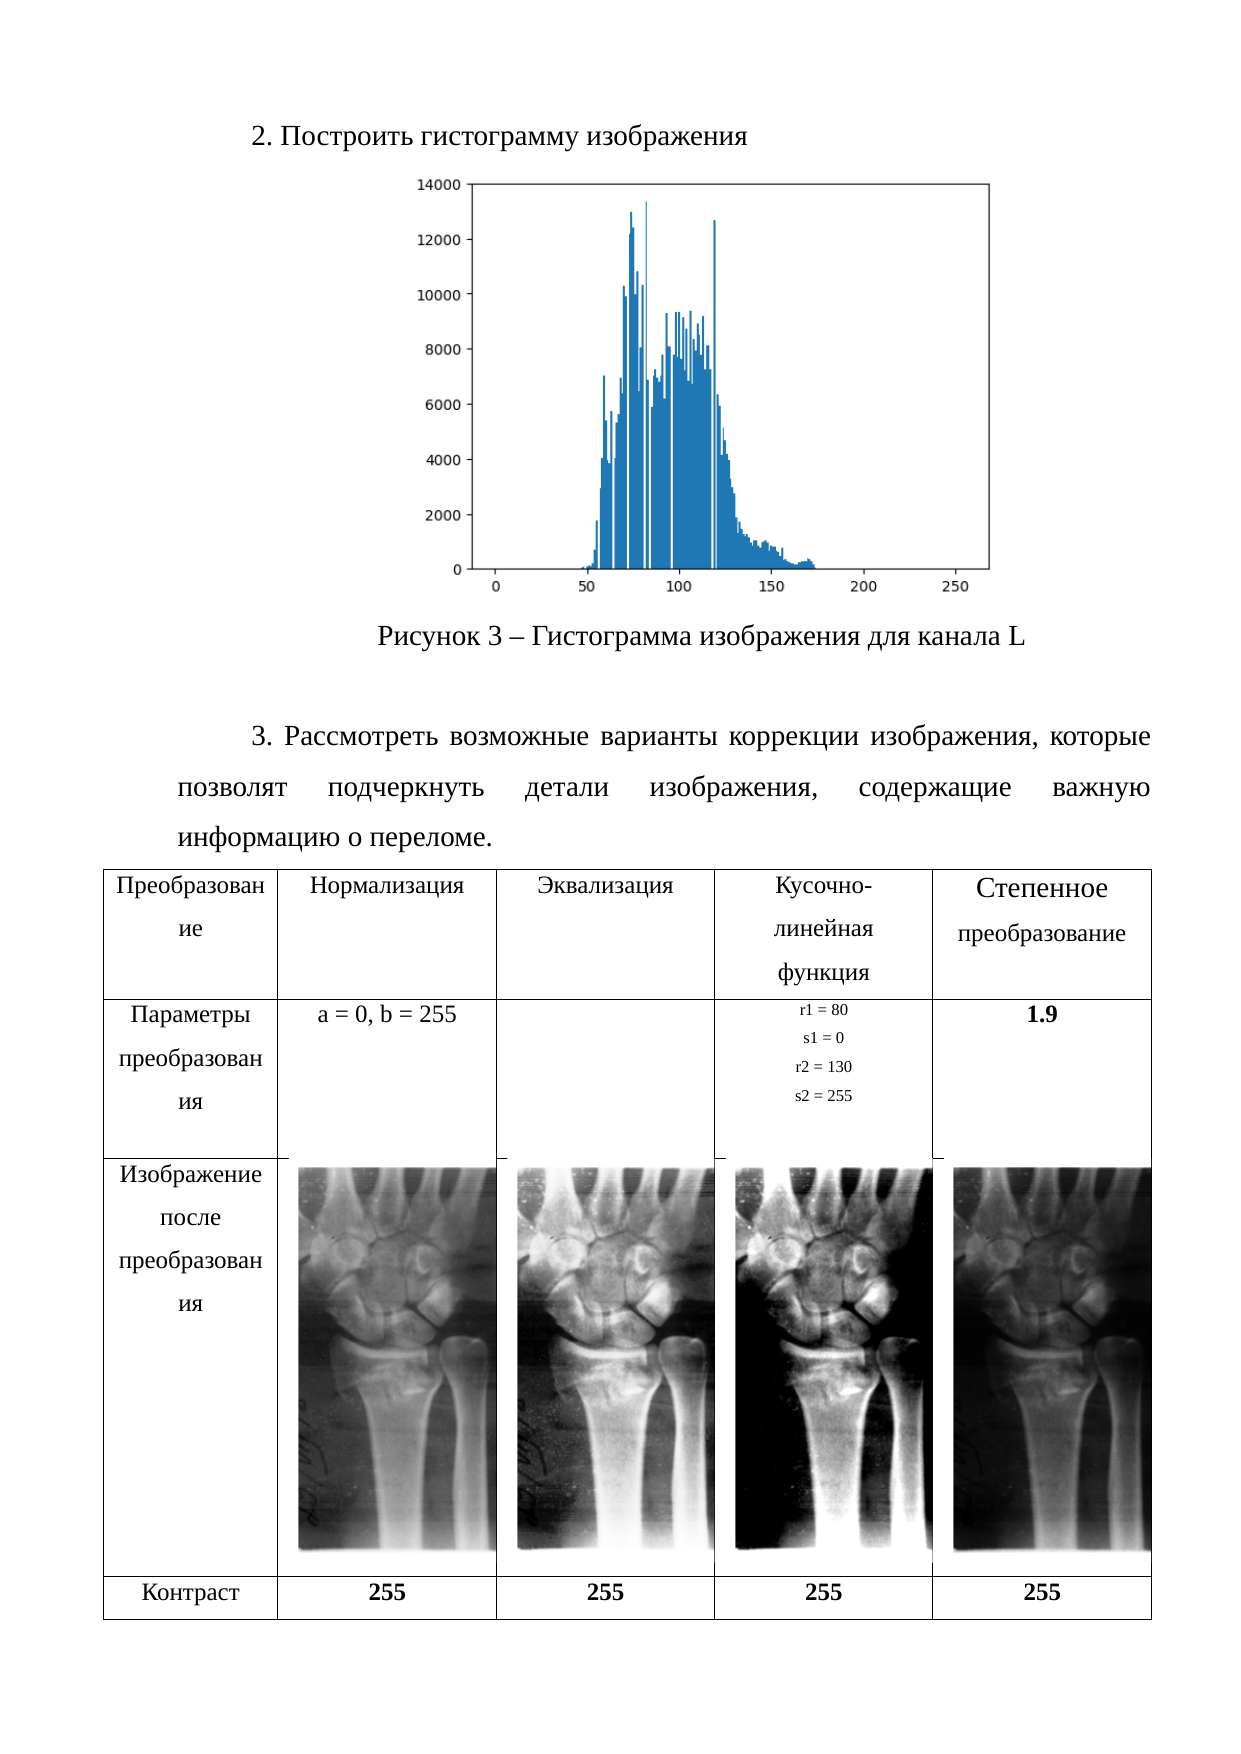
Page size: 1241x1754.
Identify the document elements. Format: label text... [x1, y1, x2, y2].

table_cell 255 [497, 1577, 714, 1619]
picture [507, 1158, 715, 1563]
table_cell Параметры преобразования [104, 1000, 277, 1158]
picture [405, 168, 998, 604]
text 2. Построить гистограмму изображения [177, 118, 1152, 152]
table_cell [497, 1000, 714, 1158]
table_cell [933, 1159, 1151, 1576]
table_cell [278, 1159, 496, 1576]
table_header Эквализация [497, 870, 714, 998]
table_cell [497, 1159, 714, 1576]
table_cell 255 [278, 1577, 496, 1619]
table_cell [104, 1577, 277, 1619]
table_header Степенное преобразование [933, 870, 1151, 998]
table_cell 1.9 [933, 1000, 1151, 1158]
table_header Кусочно-линейная функция [715, 870, 932, 998]
table_header Нормализация [278, 870, 496, 998]
picture [725, 1158, 933, 1563]
table_cell r1 = 80 s1 = 0 r2 = 130 s2 = 255 [715, 1000, 932, 1158]
picture [943, 1158, 1152, 1563]
table_header Преобразование [104, 870, 277, 998]
table_cell [715, 1159, 932, 1576]
table_cell a = 0, b = 255 [278, 1000, 496, 1158]
text 3. Рассмотреть возможные варианты коррекции изображения, которые позволят подчеркнуть детали изображения, содержащие важную информацию о переломе. [177, 718, 1152, 853]
picture [288, 1158, 497, 1563]
table_cell 255 [933, 1577, 1151, 1619]
text Рисунок 3 – Гистограмма изображения для канала L [177, 618, 1152, 651]
table_cell 255 [715, 1577, 932, 1619]
table_cell Изображение после преобразования [104, 1159, 277, 1576]
